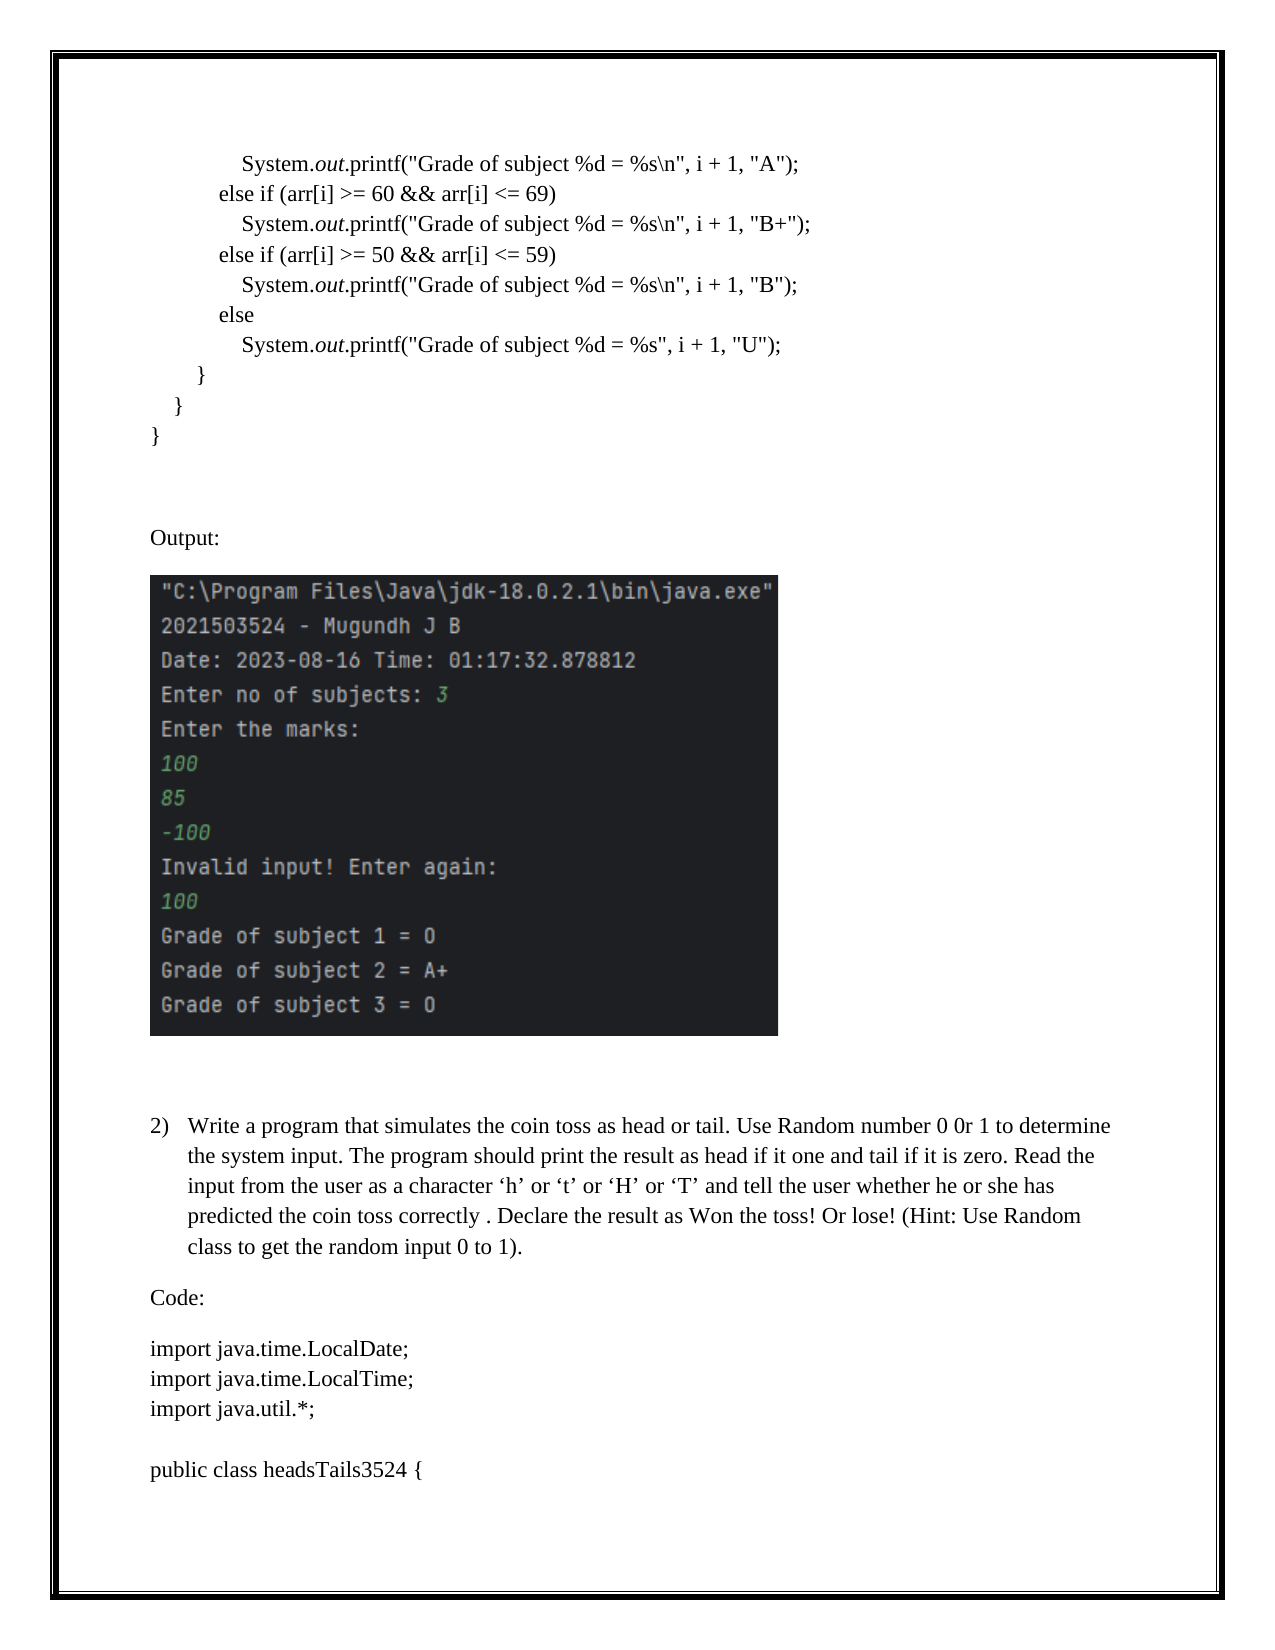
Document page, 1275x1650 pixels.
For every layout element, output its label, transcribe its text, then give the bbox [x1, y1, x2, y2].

text Output: [150, 524, 1125, 550]
list Write a program that simulates the coin toss as head or tail. Use Random number 0 0r 1 to determine the system input. The program should print the result as head if it one and tail if it is zero. Read the input from the user as a character ‘h’ or ‘t’ or ‘H’ or ‘T’ and tell the user whether he or she has predicted the coin toss correctly . Declare the result as Won the toss! Or lose! (Hint: Use Random class to get the random input 0 to 1). [150, 1112, 1125, 1259]
picture [150, 575, 779, 1036]
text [150, 150, 1125, 448]
text Code: [150, 1284, 1125, 1310]
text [150, 1335, 1125, 1482]
